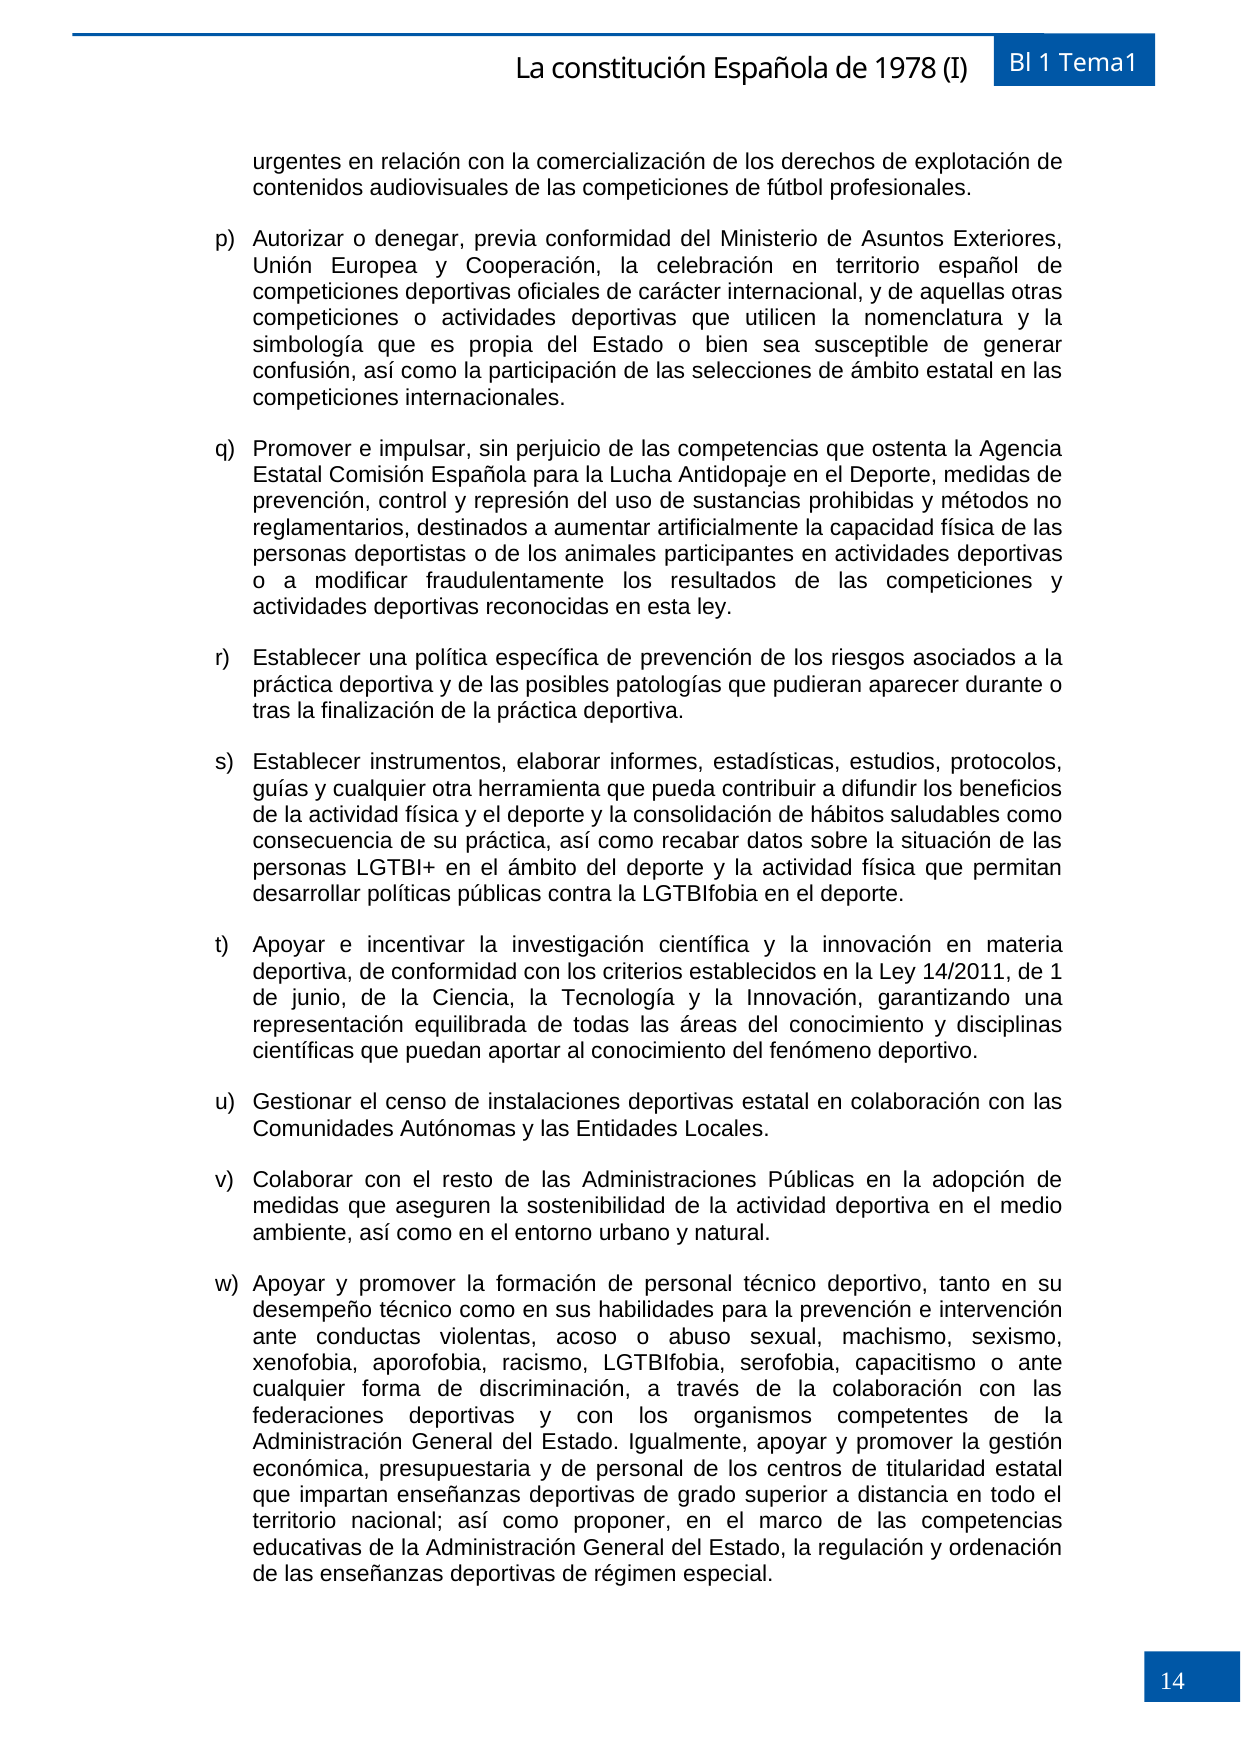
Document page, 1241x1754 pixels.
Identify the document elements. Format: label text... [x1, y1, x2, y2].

list Colaborar con el resto de las Administraciones Públicas en la adopción de medidas que aseguren la sostenibilidad de la actividad deportiva en el medio ambiente, así como en el entorno urbano y natural. [215, 1166, 1063, 1245]
list Establecer instrumentos, elaborar informes, estadísticas, estudios, protocolos, guías y cualquier otra herramienta que pueda contribuir a difundir los beneficios de la actividad física y el deporte y la consolidación de hábitos saludables como consecuencia de su práctica, así como recabar datos sobre la situación de las personas LGTBI+ en el ámbito del deporte y la actividad física que permitan desarrollar políticas públicas contra la LGTBIfobia en el deporte. [215, 748, 1063, 906]
list Gestionar el censo de instalaciones deportivas estatal en colaboración con las Comunidades Autónomas y las Entidades Locales. [215, 1088, 1063, 1141]
list Establecer una política específica de prevención de los riesgos asociados a la práctica deportiva y de las posibles patologías que pudieran aparecer durante o tras la finalización de la práctica deportiva. [215, 644, 1063, 723]
list Apoyar y promover la formación de personal técnico deportivo, tanto en su desempeño técnico como en sus habilidades para la prevención e intervención ante conductas violentas, acoso o abuso sexual, machismo, sexismo, xenofobia, aporofobia, racismo, LGTBIfobia, serofobia, capacitismo o ante cualquier forma de discriminación, a través de la colaboración con las federaciones deportivas y con los organismos competentes de la Administración General del Estado. Igualmente, apoyar y promover la gestión económica, presupuestaria y de personal de los centros de titularidad estatal que impartan enseñanzas deportivas de grado superior a distancia en todo el territorio nacional; así como proponer, en el marco de las competencias educativas de la Administración General del Estado, la regulación y ordenación de las enseñanzas deportivas de régimen especial. [215, 1270, 1063, 1586]
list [215, 148, 1063, 200]
list Autorizar o denegar, previa conformidad del Ministerio de Asuntos Exteriores, Unión Europea y Cooperación, la celebración en territorio español de competiciones deportivas oficiales de carácter internacional, y de aquellas otras competiciones o actividades deportivas que utilicen la nomenclatura y la simbología que es propia del Estado o bien sea susceptible de generar confusión, así como la participación de las selecciones de ámbito estatal en las competiciones internacionales. [215, 225, 1063, 410]
list Promover e impulsar, sin perjuicio de las competencias que ostenta la Agencia Estatal Comisión Española para la Lucha Antidopaje en el Deporte, medidas de prevención, control y represión del uso de sustancias prohibidas y métodos no reglamentarios, destinados a aumentar artificialmente la capacidad física de las personas deportistas o de los animales participantes en actividades deportivas o a modificar fraudulentamente los resultados de las competiciones y actividades deportivas reconocidas en esta ley. [215, 435, 1063, 619]
list Apoyar e incentivar la investigación científica y la innovación en materia deportiva, de conformidad con los criterios establecidos en la Ley 14/2011, de 1 de junio, de la Ciencia, la Tecnología y la Innovación, garantizando una representación equilibrada de todas las áreas del conocimiento y disciplinas científicas que puedan aportar al conocimiento del fenómeno deportivo. [215, 931, 1063, 1063]
